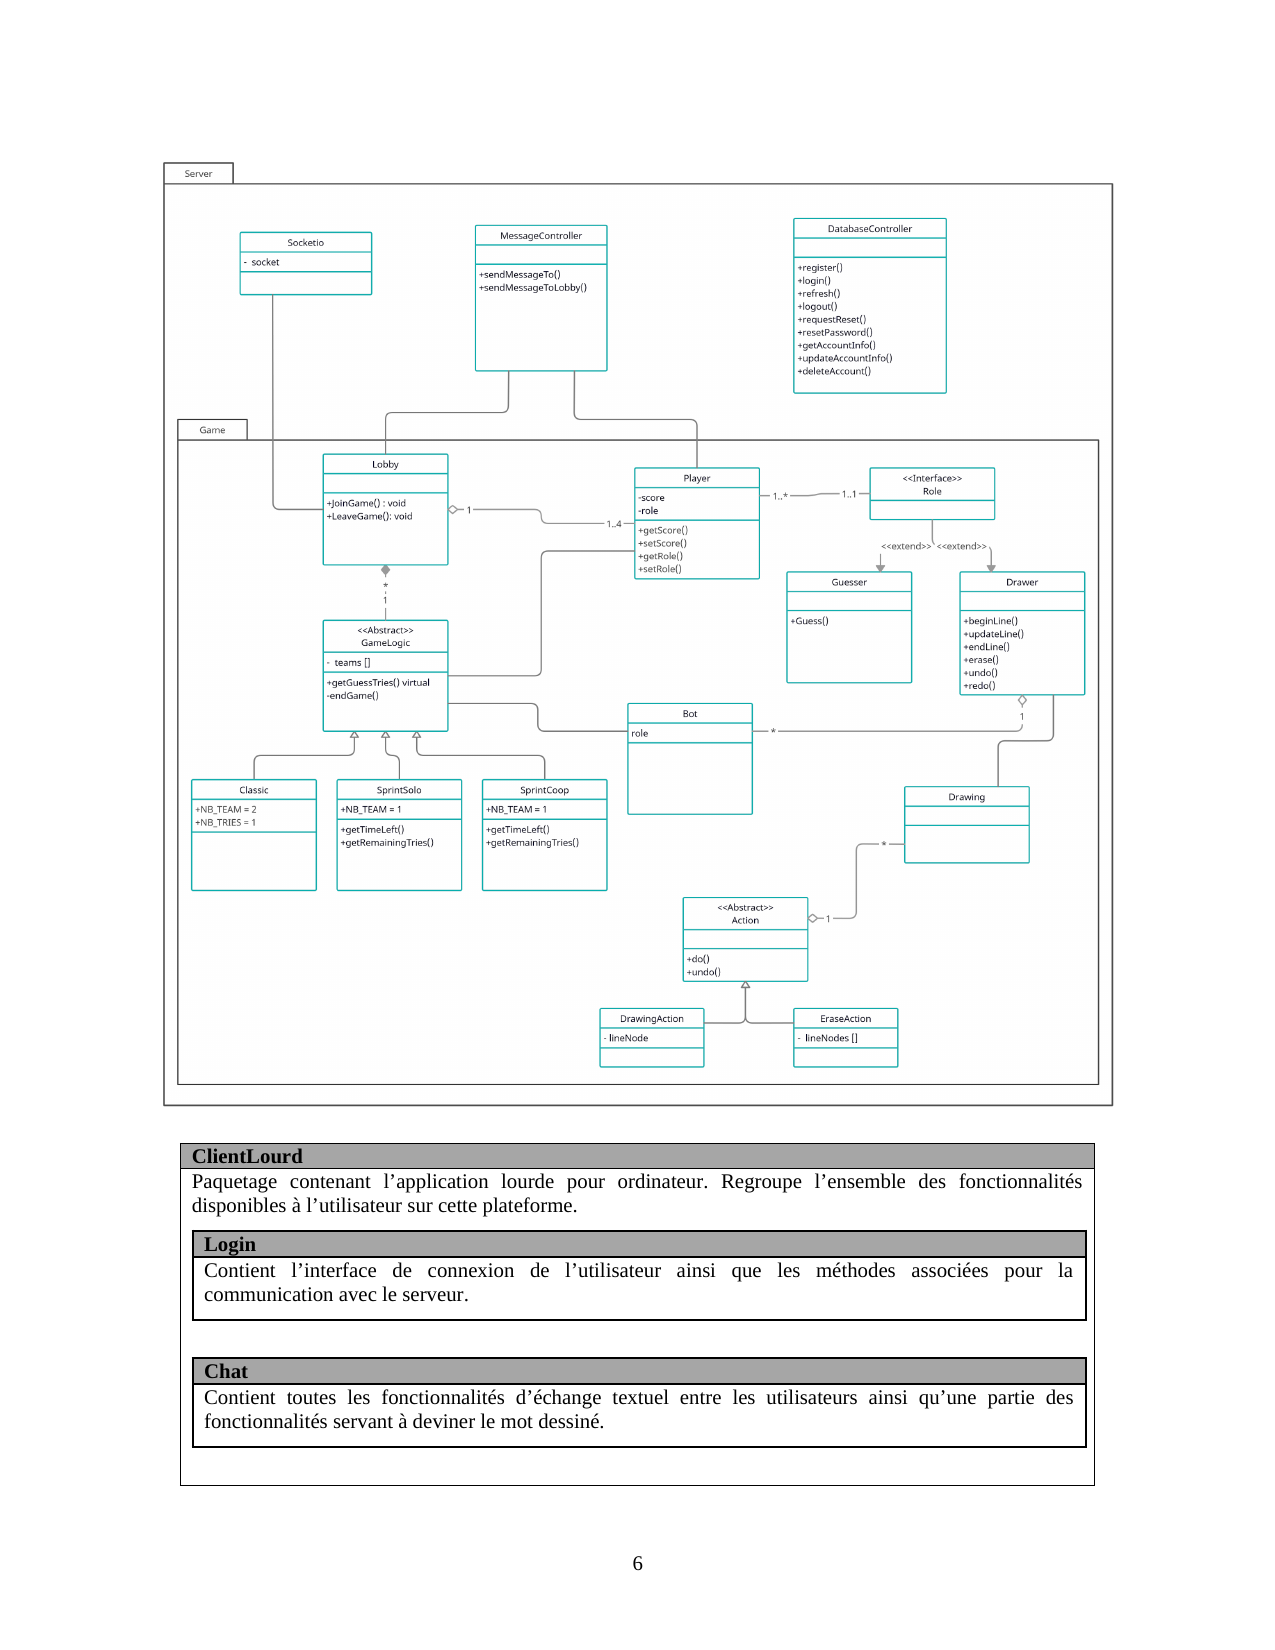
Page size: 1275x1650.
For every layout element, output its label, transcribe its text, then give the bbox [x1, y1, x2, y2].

picture [150, 150, 1125, 1119]
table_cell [181, 1169, 1094, 1484]
table_header ClientLourd [181, 1144, 1094, 1168]
